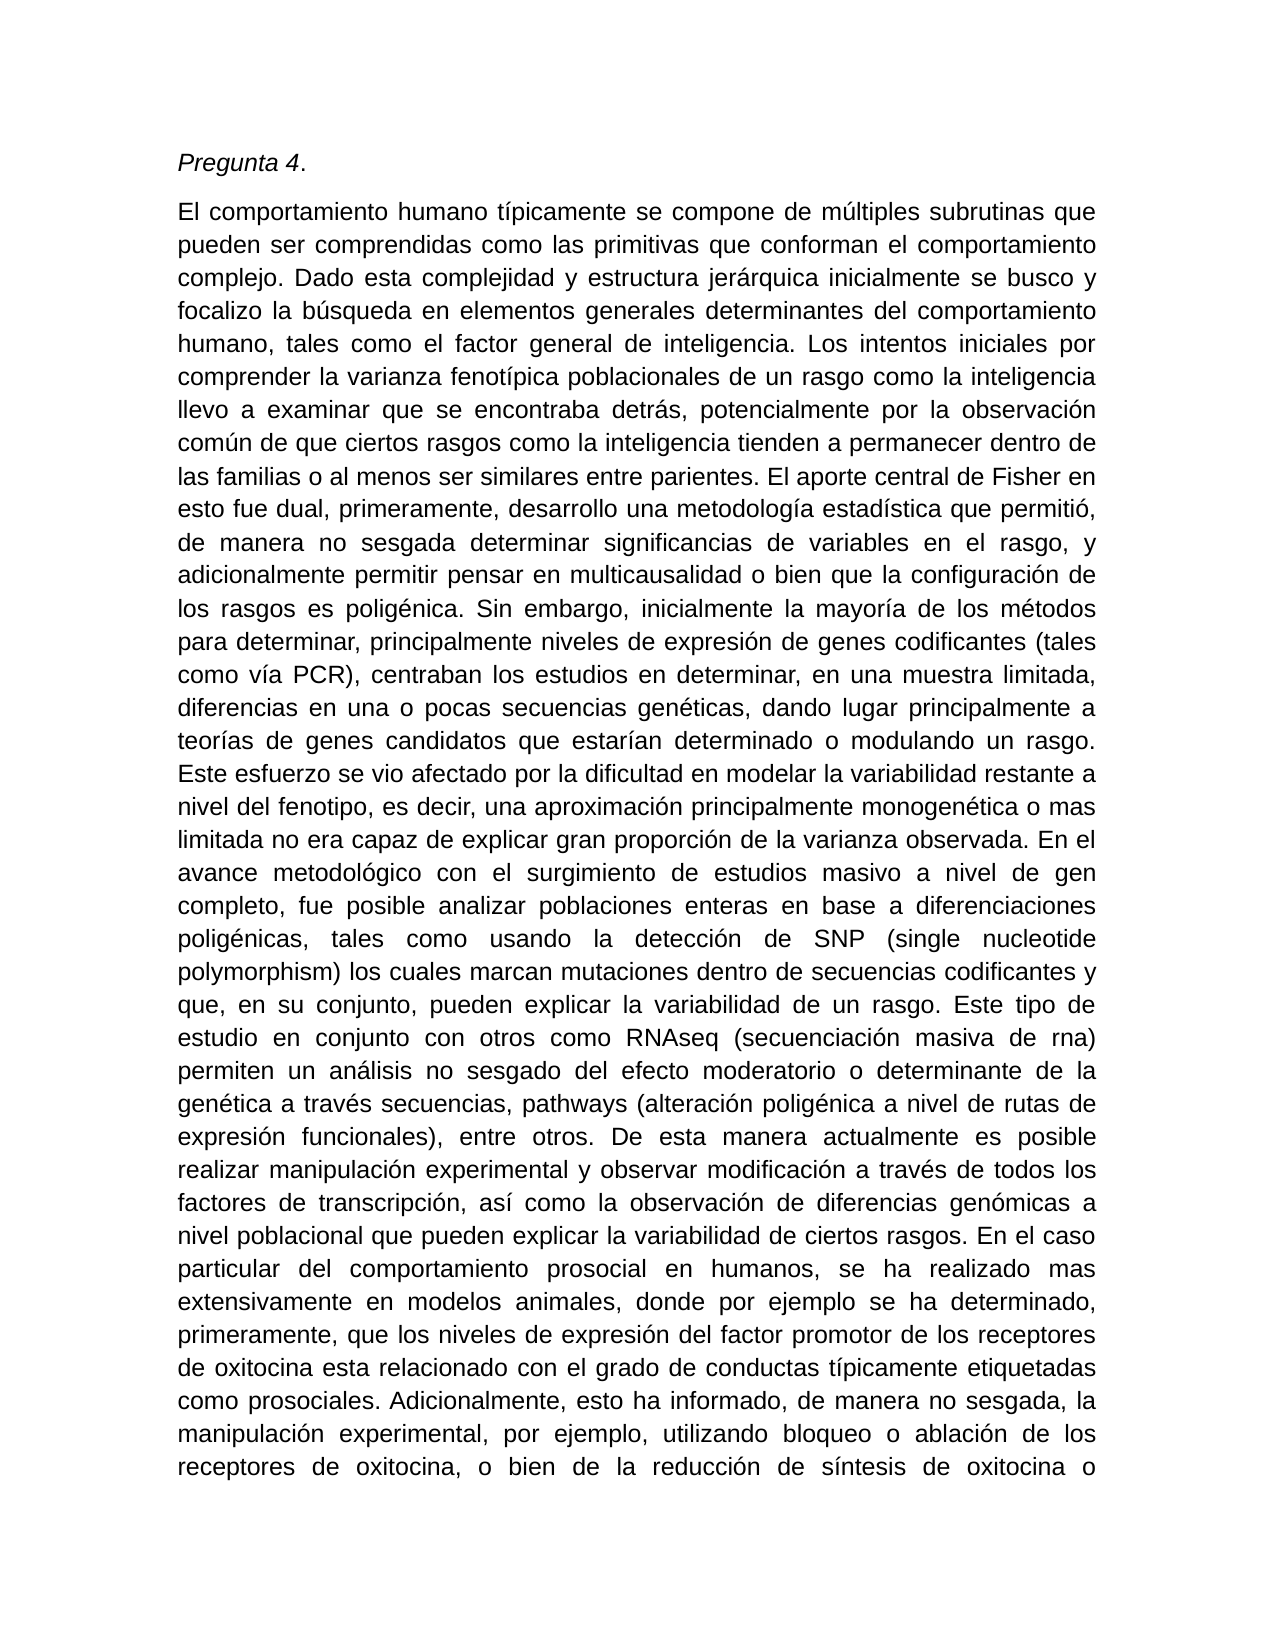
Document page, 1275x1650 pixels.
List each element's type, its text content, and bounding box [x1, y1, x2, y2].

text Pregunta 4. [177, 148, 1098, 176]
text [177, 197, 1098, 1481]
